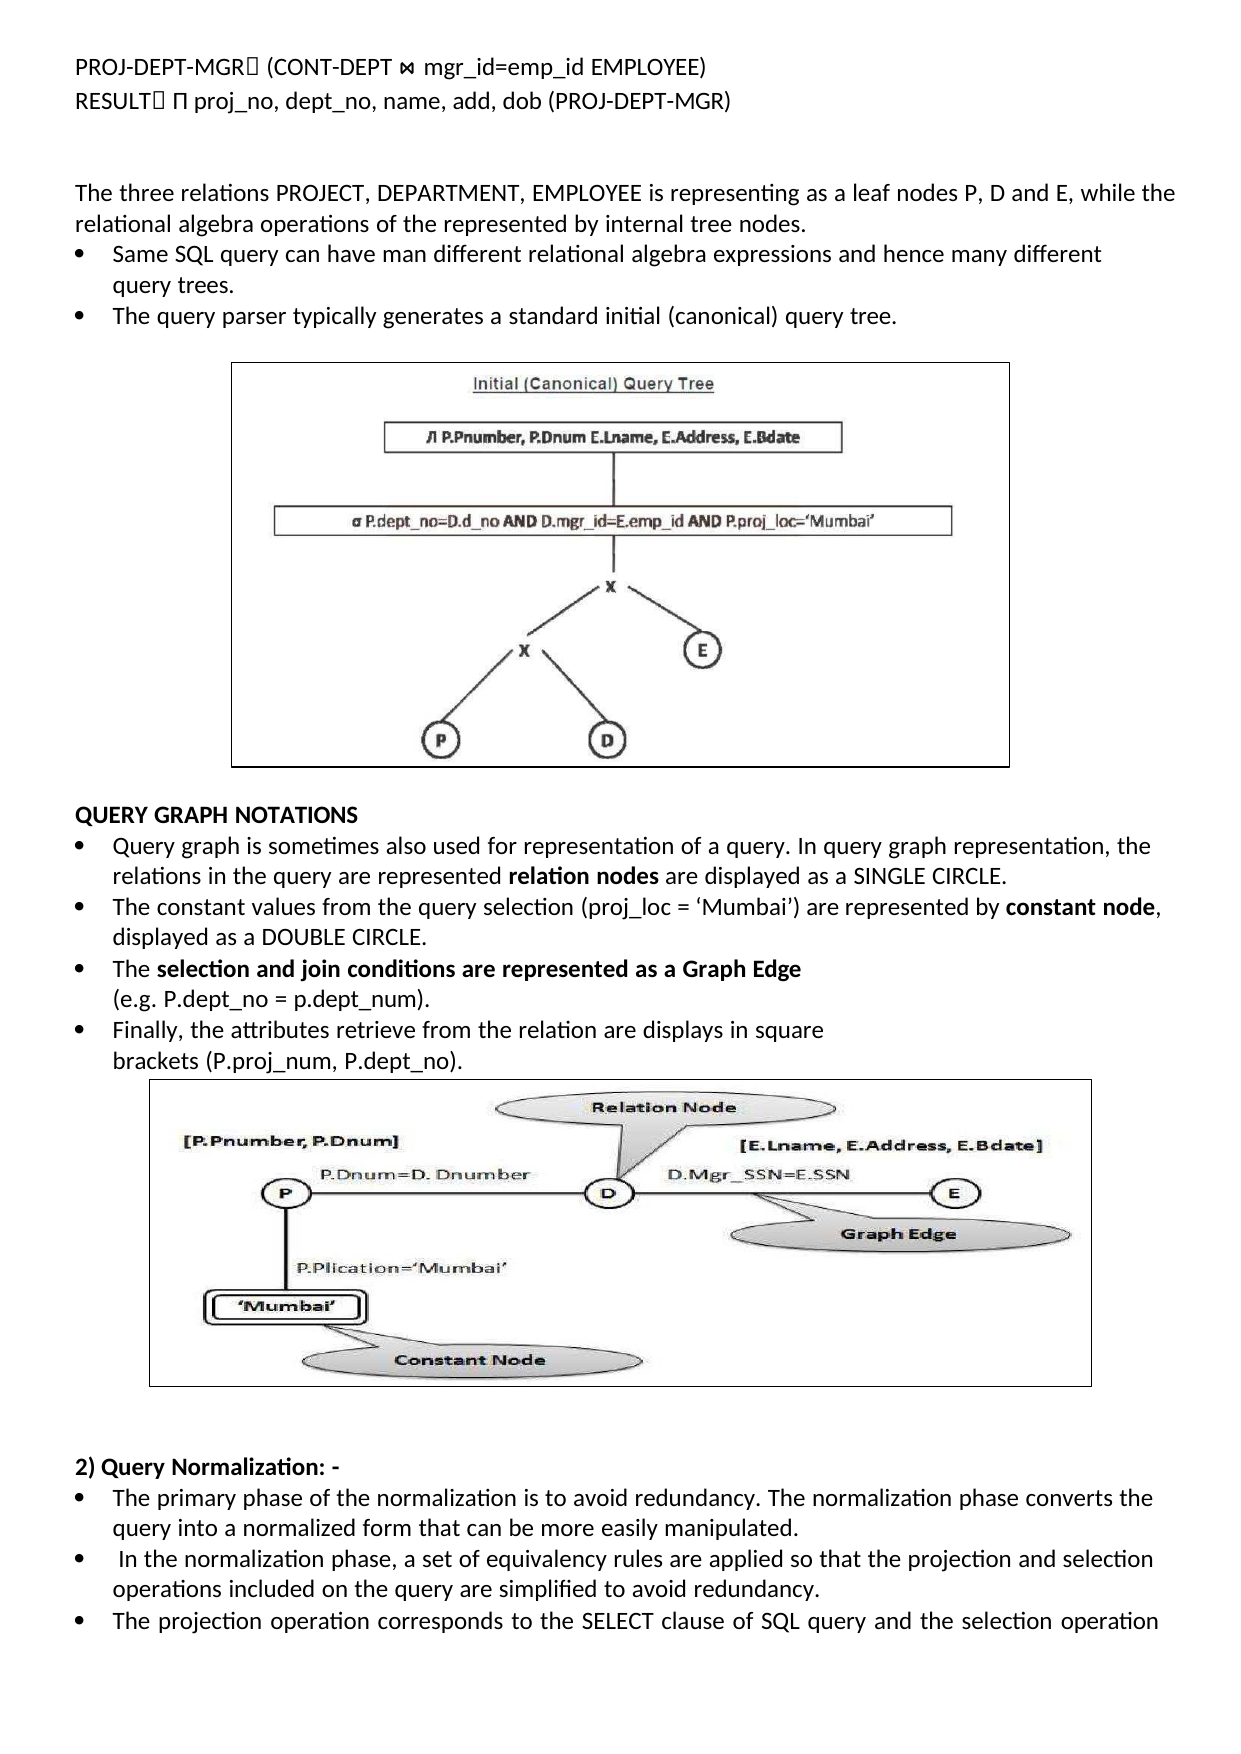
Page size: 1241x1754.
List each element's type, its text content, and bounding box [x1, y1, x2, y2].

subtitle The selection and join conditions are represented as a Graph Edge [75, 952, 1236, 984]
picture [168, 1085, 1081, 1386]
list Query graph is sometimes also used for representation of a query. In query graph representation, the relations in the query are represented relation nodes are displayed as a SINGLE CIRCLE. [75, 830, 1165, 891]
list Finally, the attributes retrieve from the relation are displays in square brackets (P.proj_num, P.dept_no). [75, 1014, 911, 1075]
text The three relations PROJECT, DEPARTMENT, EMPLOYEE is representing as a leaf nodes P, D and E, while the relational algebra operations of the represented by internal tree nodes. [75, 177, 1236, 238]
text (e.g. P.dept_no = p.dept_num). [112, 984, 1236, 1014]
subtitle Query Normalization: - [75, 1451, 1236, 1482]
list The constant values from the query selection (proj_loc = ‘Mumbai’) are represented by constant node, displayed as a DOUBLE CIRCLE. [75, 891, 1166, 952]
list The query parser typically generates a standard initial (canonical) query tree. [75, 300, 1236, 330]
picture [268, 374, 955, 762]
text RESULT Π proj_no, dept_no, name, add, dob (PROJ-DEPT-MGR) [75, 82, 1236, 116]
subtitle QUERY GRAPH NOTATIONS [75, 799, 1236, 830]
list In the normalization phase, a set of equivalency rules are applied so that the projection and selection operations included on the query are simplified to avoid redundancy. [75, 1543, 1165, 1604]
list The projection operation corresponds to the SELECT clause of SQL query and the selection operation [75, 1604, 1236, 1635]
list Same SQL query can have man different relational algebra expressions and hence many different query trees. [75, 239, 1164, 300]
text PROJ-DEPT-MGR (CONT-DEPT ⋈ mgr_id=emp_id EMPLOYEE) [75, 48, 1236, 82]
list The primary phase of the normalization is to avoid redundancy. The normalization phase converts the query into a normalized form that can be more easily manipulated. [75, 1482, 1164, 1543]
